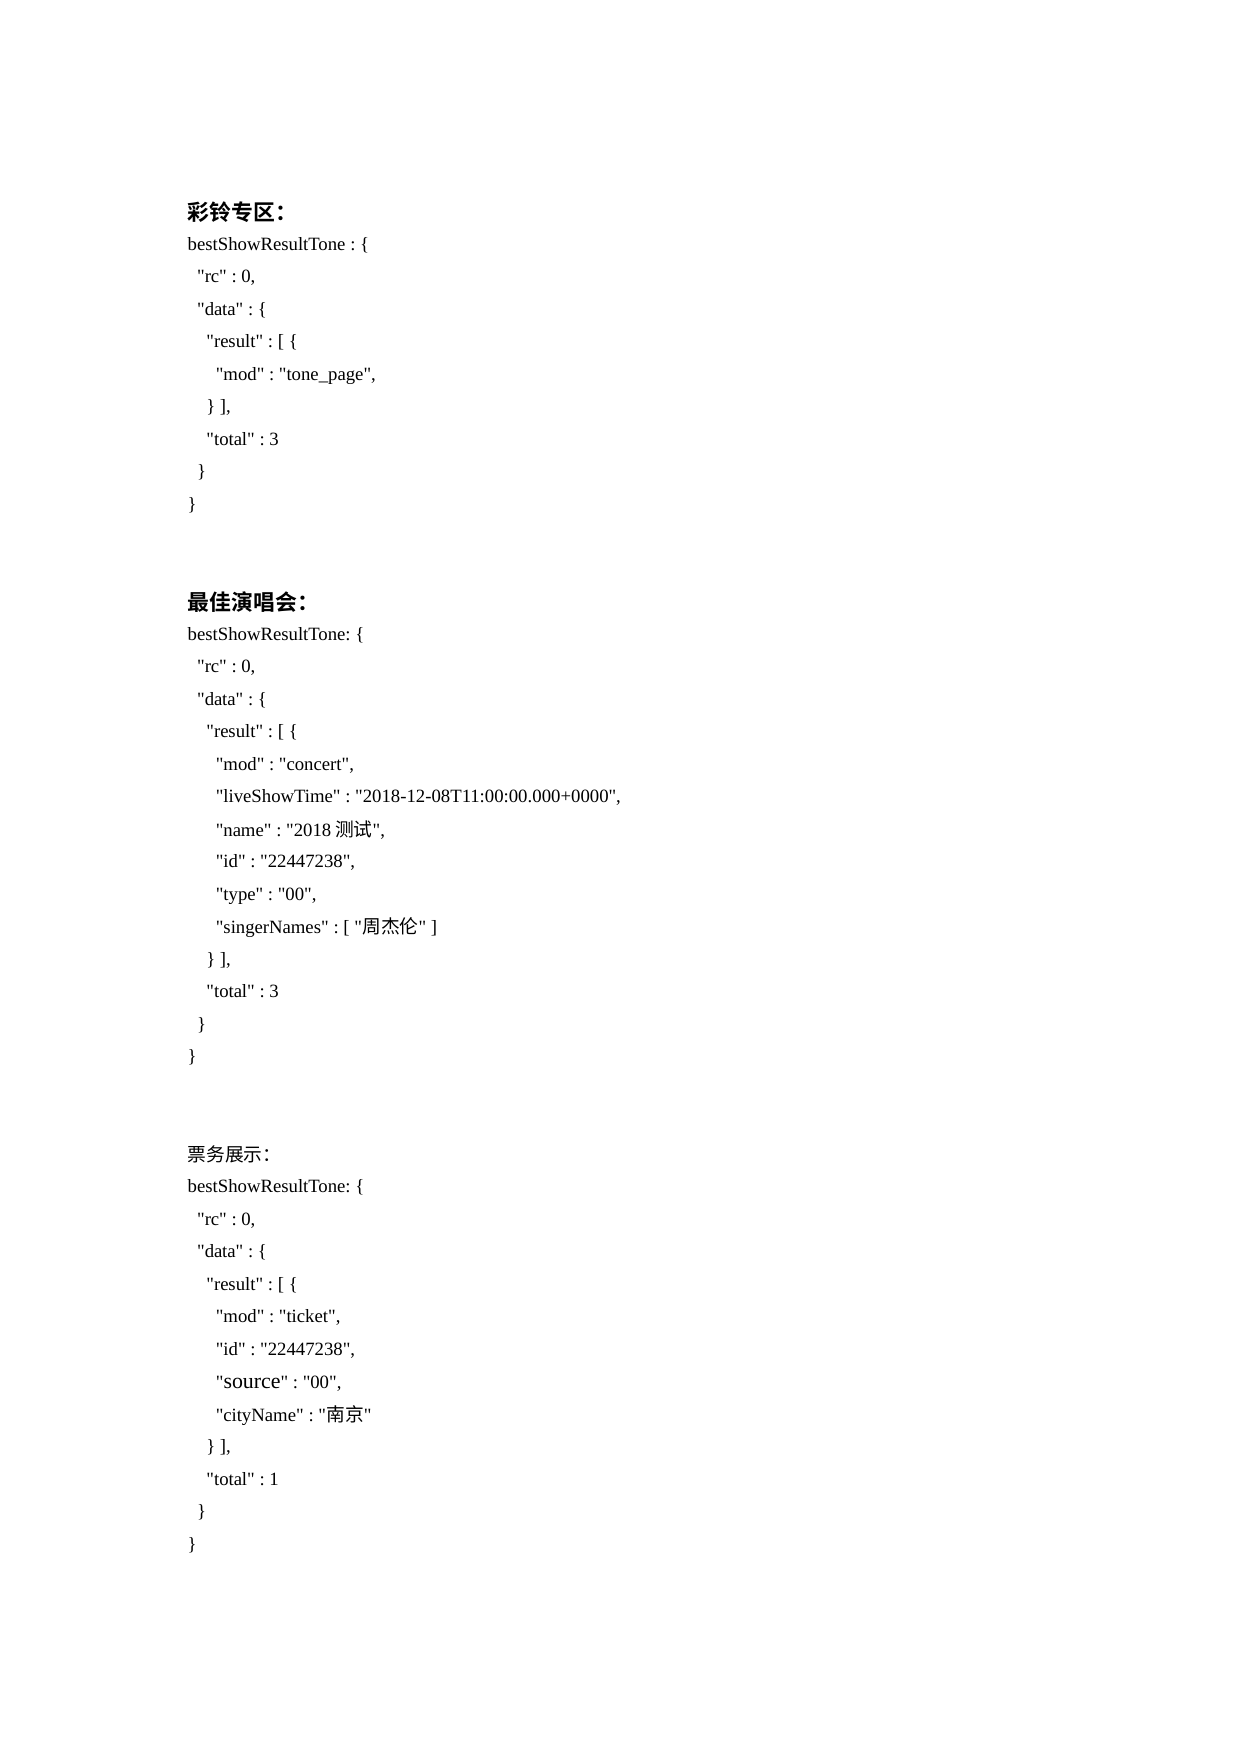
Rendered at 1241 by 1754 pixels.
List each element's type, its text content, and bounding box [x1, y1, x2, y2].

text } [187, 1494, 1053, 1527]
text "id" : "22447238", [187, 1332, 1053, 1364]
text bestShowResultTone : { [187, 227, 1053, 259]
text "cityName" : "南京" [187, 1397, 1053, 1429]
text "liveShowTime" : "2018-12-08T11:00:00.000+0000", [187, 779, 1053, 812]
text "result" : [ { [187, 1267, 1053, 1299]
text } [187, 1039, 1053, 1072]
text "rc" : 0, [187, 649, 1053, 682]
text "singerNames" : [ "周杰伦" ] [187, 909, 1053, 942]
text bestShowResultTone: { [187, 617, 1053, 649]
text "data" : { [187, 682, 1053, 714]
text "name" : "2018测试", [187, 812, 1053, 844]
text "total" : 3 [187, 422, 1053, 454]
text "id" : "22447238", [187, 844, 1053, 877]
text } ], [187, 1429, 1053, 1462]
text "data" : { [187, 1234, 1053, 1267]
text } ], [187, 389, 1053, 422]
text "type" : "00", [187, 877, 1053, 909]
text } [187, 1007, 1053, 1039]
text 最佳演唱会： [187, 584, 1053, 617]
text "result" : [ { [187, 324, 1053, 357]
text 彩铃专区： [187, 194, 1053, 227]
text "result" : [ { [187, 714, 1053, 747]
text } [187, 454, 1053, 487]
text "total" : 3 [187, 974, 1053, 1007]
text "source" : "00", [187, 1364, 1053, 1397]
text } ], [187, 942, 1053, 974]
text "rc" : 0, [187, 259, 1053, 292]
text bestShowResultTone: { [187, 1169, 1053, 1202]
text "rc" : 0, [187, 1202, 1053, 1234]
text "data" : { [187, 292, 1053, 324]
text "mod" : "ticket", [187, 1299, 1053, 1332]
text "mod" : "tone_page", [187, 357, 1053, 389]
text } [187, 487, 1053, 519]
text 票务展示： [187, 1137, 1053, 1169]
text "mod" : "concert", [187, 747, 1053, 779]
text } [187, 1527, 1053, 1559]
text "total" : 1 [187, 1462, 1053, 1494]
